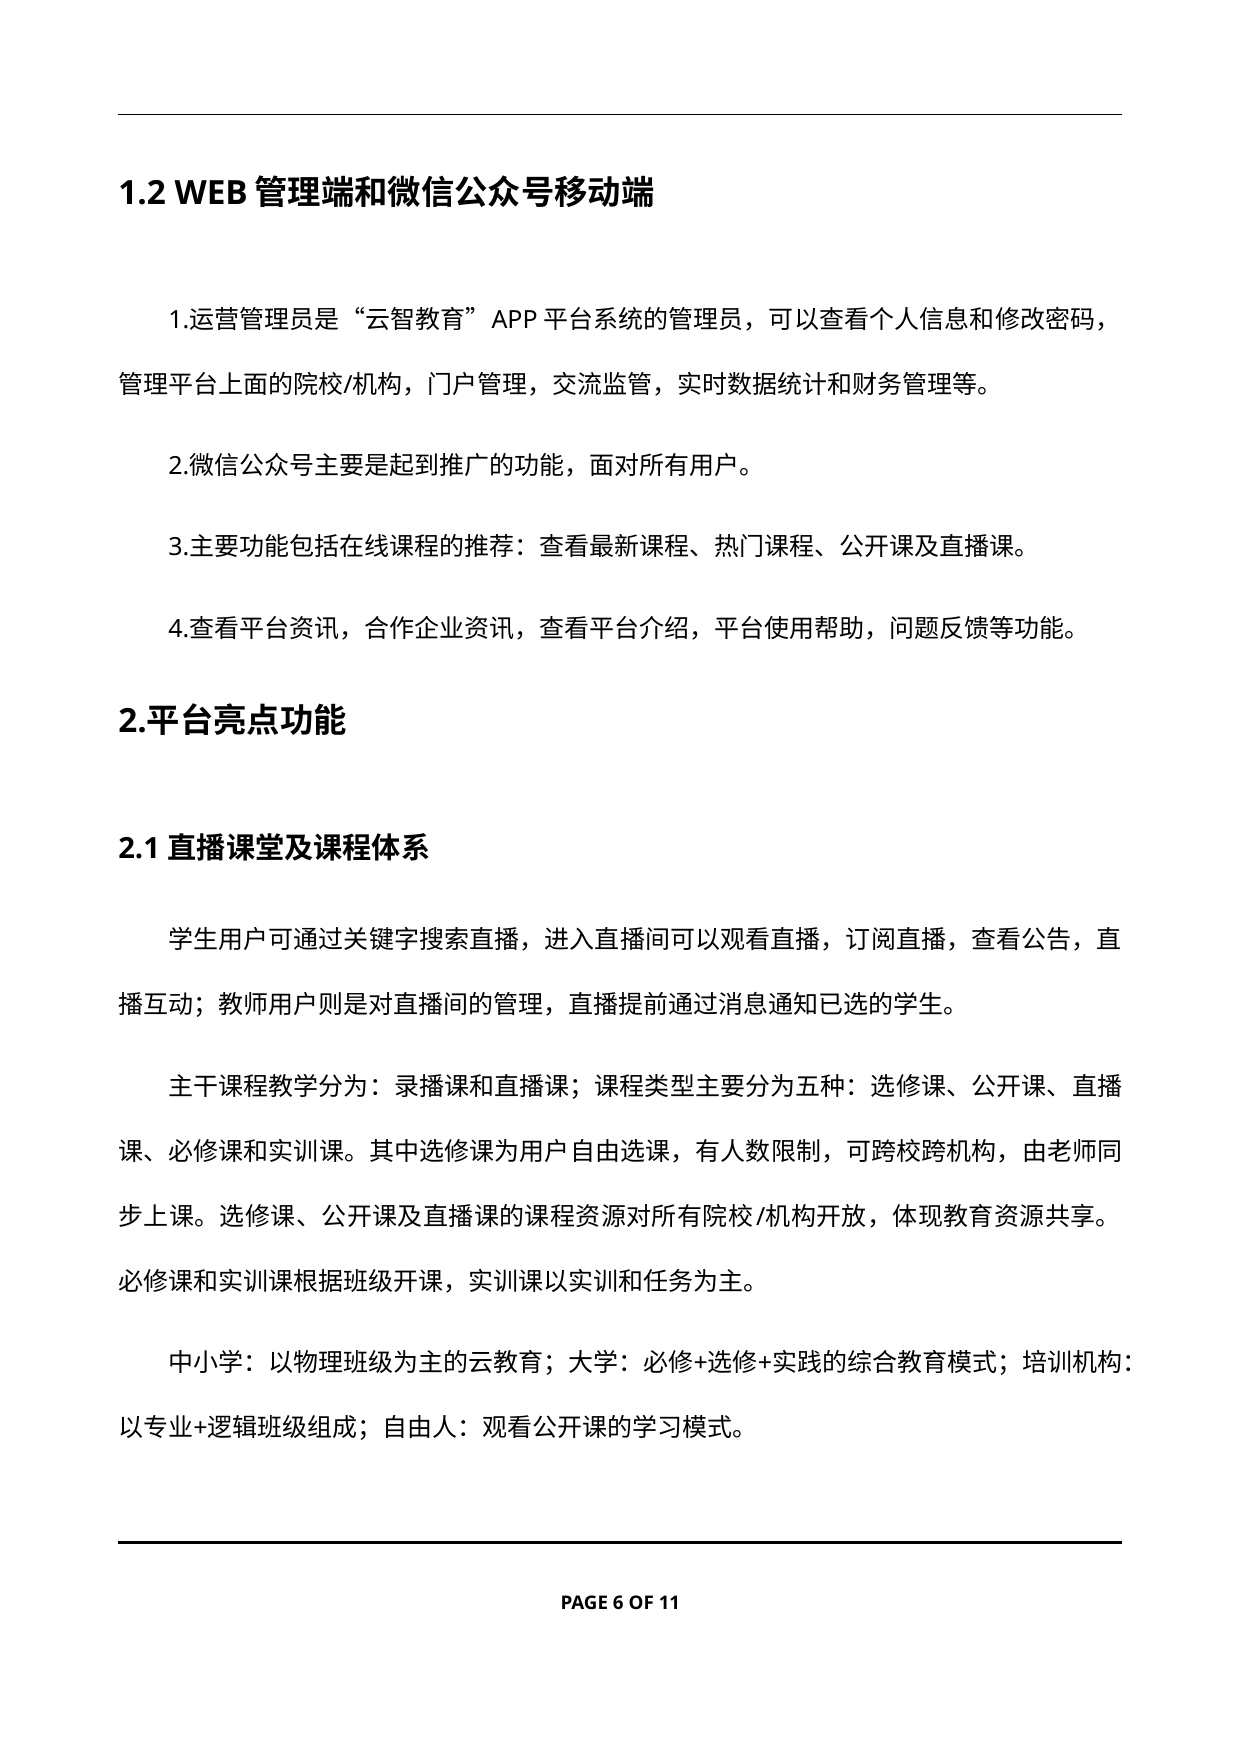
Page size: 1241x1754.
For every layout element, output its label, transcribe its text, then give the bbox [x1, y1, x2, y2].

text 主干课程教学分为：录播课和直播课；课程类型主要分为五种：选修课、公开课、直播课、必修课和实训课。其中选修课为用户自由选课，有人数限制，可跨校跨机构，由老师同步上课。选修课、公开课及直播课的课程资源对所有院校/机构开放，体现教育资源共享。必修课和实训课根据班级开课，实训课以实训和任务为主。 [118, 1052, 1122, 1312]
text 2.微信公众号主要是起到推广的功能，面对所有用户。 [118, 431, 1122, 496]
text 中小学：以物理班级为主的云教育；大学：必修+选修+实践的综合教育模式；培训机构：以专业+逻辑班级组成；自由人：观看公开课的学习模式。 [118, 1328, 1122, 1458]
text 1.运营管理员是“云智教育”APP平台系统的管理员，可以查看个人信息和修改密码，管理平台上面的院校/机构，门户管理，交流监管，实时数据统计和财务管理等。 [118, 285, 1122, 415]
text 3.主要功能包括在线课程的推荐：查看最新课程、热门课程、公开课及直播课。 [118, 512, 1122, 577]
subtitle 2.1 直播课堂及课程体系 [118, 813, 1122, 878]
text 4.查看平台资讯，合作企业资讯，查看平台介绍，平台使用帮助，问题反馈等功能。 [118, 594, 1122, 659]
text 学生用户可通过关键字搜索直播，进入直播间可以观看直播，订阅直播，查看公告，直播互动；教师用户则是对直播间的管理，直播提前通过消息通知已选的学生。 [118, 905, 1122, 1035]
subtitle 2.平台亮点功能 [118, 686, 1122, 751]
subtitle 1.2 WEB管理端和微信公众号移动端 [118, 158, 1122, 223]
